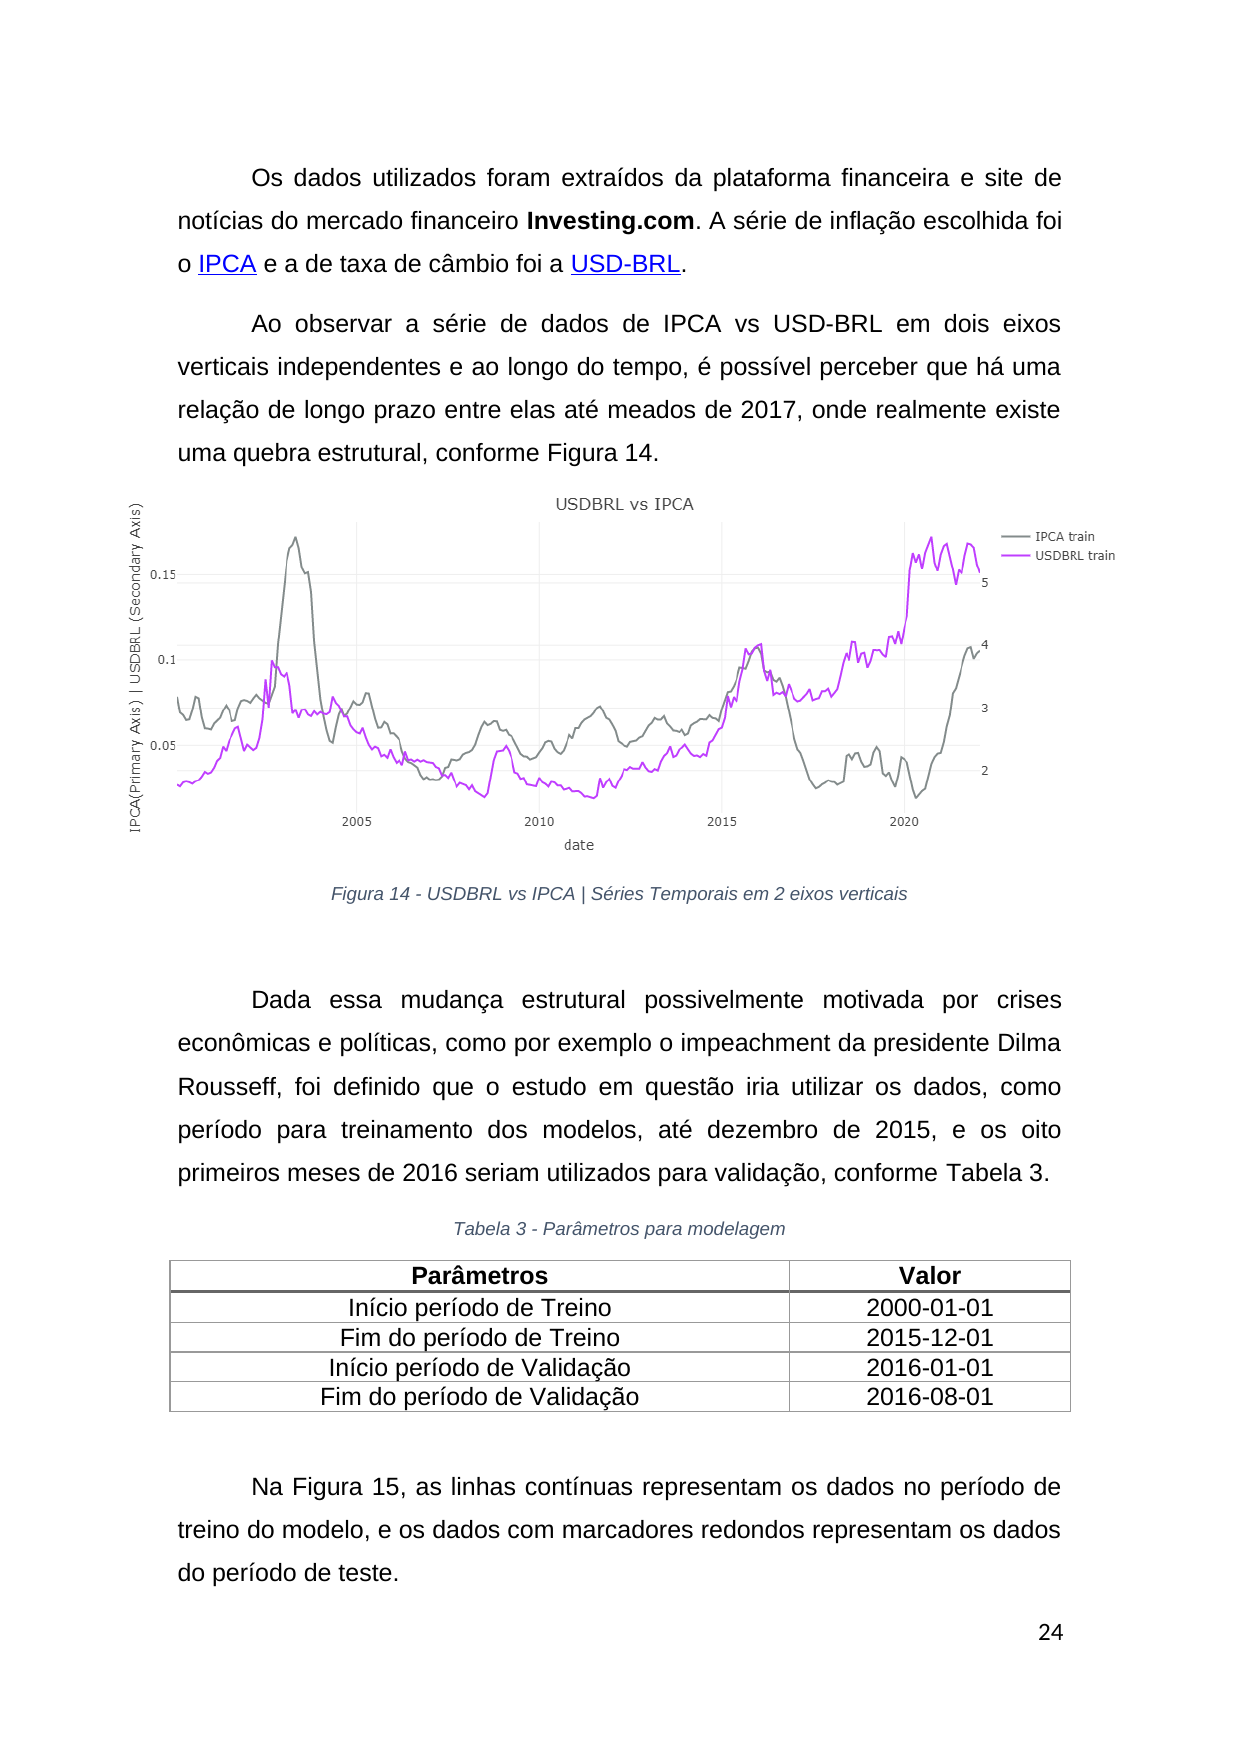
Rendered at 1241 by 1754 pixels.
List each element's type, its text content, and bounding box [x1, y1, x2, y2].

table_header Valor [790, 1261, 1070, 1290]
text Figura 14 - USDBRL vs IPCA | Séries Temporais em 2 eixos verticais [177, 883, 1063, 905]
table_header Parâmetros [171, 1261, 789, 1290]
table_cell 2015-12-01 [790, 1323, 1070, 1351]
table_cell Fim do período de Validação [171, 1382, 789, 1411]
table_cell Fim do período de Treino [171, 1323, 789, 1351]
table_cell Início período de Validação [171, 1353, 789, 1381]
text Tabela 3 - Parâmetros para modelagem [177, 1218, 1063, 1239]
text Na Figura 15, as linhas contínuas representam os dados no período de treino do modelo, e os dados com marcadores redondos representam os dados do período de teste. [177, 1472, 1063, 1587]
text Os dados utilizados foram extraídos da plataforma financeira e site de notícias do mercado financeiro Investing.com. A série de inflação escolhida foi o IPCA e a de taxa de câmbio foi a USD-BRL. [177, 162, 1063, 277]
table_cell 2000-01-01 [790, 1293, 1070, 1322]
picture [118, 497, 1130, 852]
text Dada essa mudança estrutural possivelmente motivada por crises econômicas e políticas, como por exemplo o impeachment da presidente Dilma Rousseff, foi definido que o estudo em questão iria utilizar os dados, como período para treinamento dos modelos, até dezembro de 2015, e os oito primeiros meses de 2016 seriam utilizados para validação, conforme Tabela 3. [177, 985, 1063, 1187]
text Ao observar a série de dados de IPCA vs USD-BRL em dois eixos verticais independentes e ao longo do tempo, é possível perceber que há uma relação de longo prazo entre elas até meados de 2017, onde realmente existe uma quebra estrutural, conforme Figura 14. [177, 308, 1063, 467]
table_cell Início período de Treino [171, 1293, 789, 1322]
table_cell 2016-01-01 [790, 1353, 1070, 1381]
table_cell 2016-08-01 [790, 1382, 1070, 1411]
